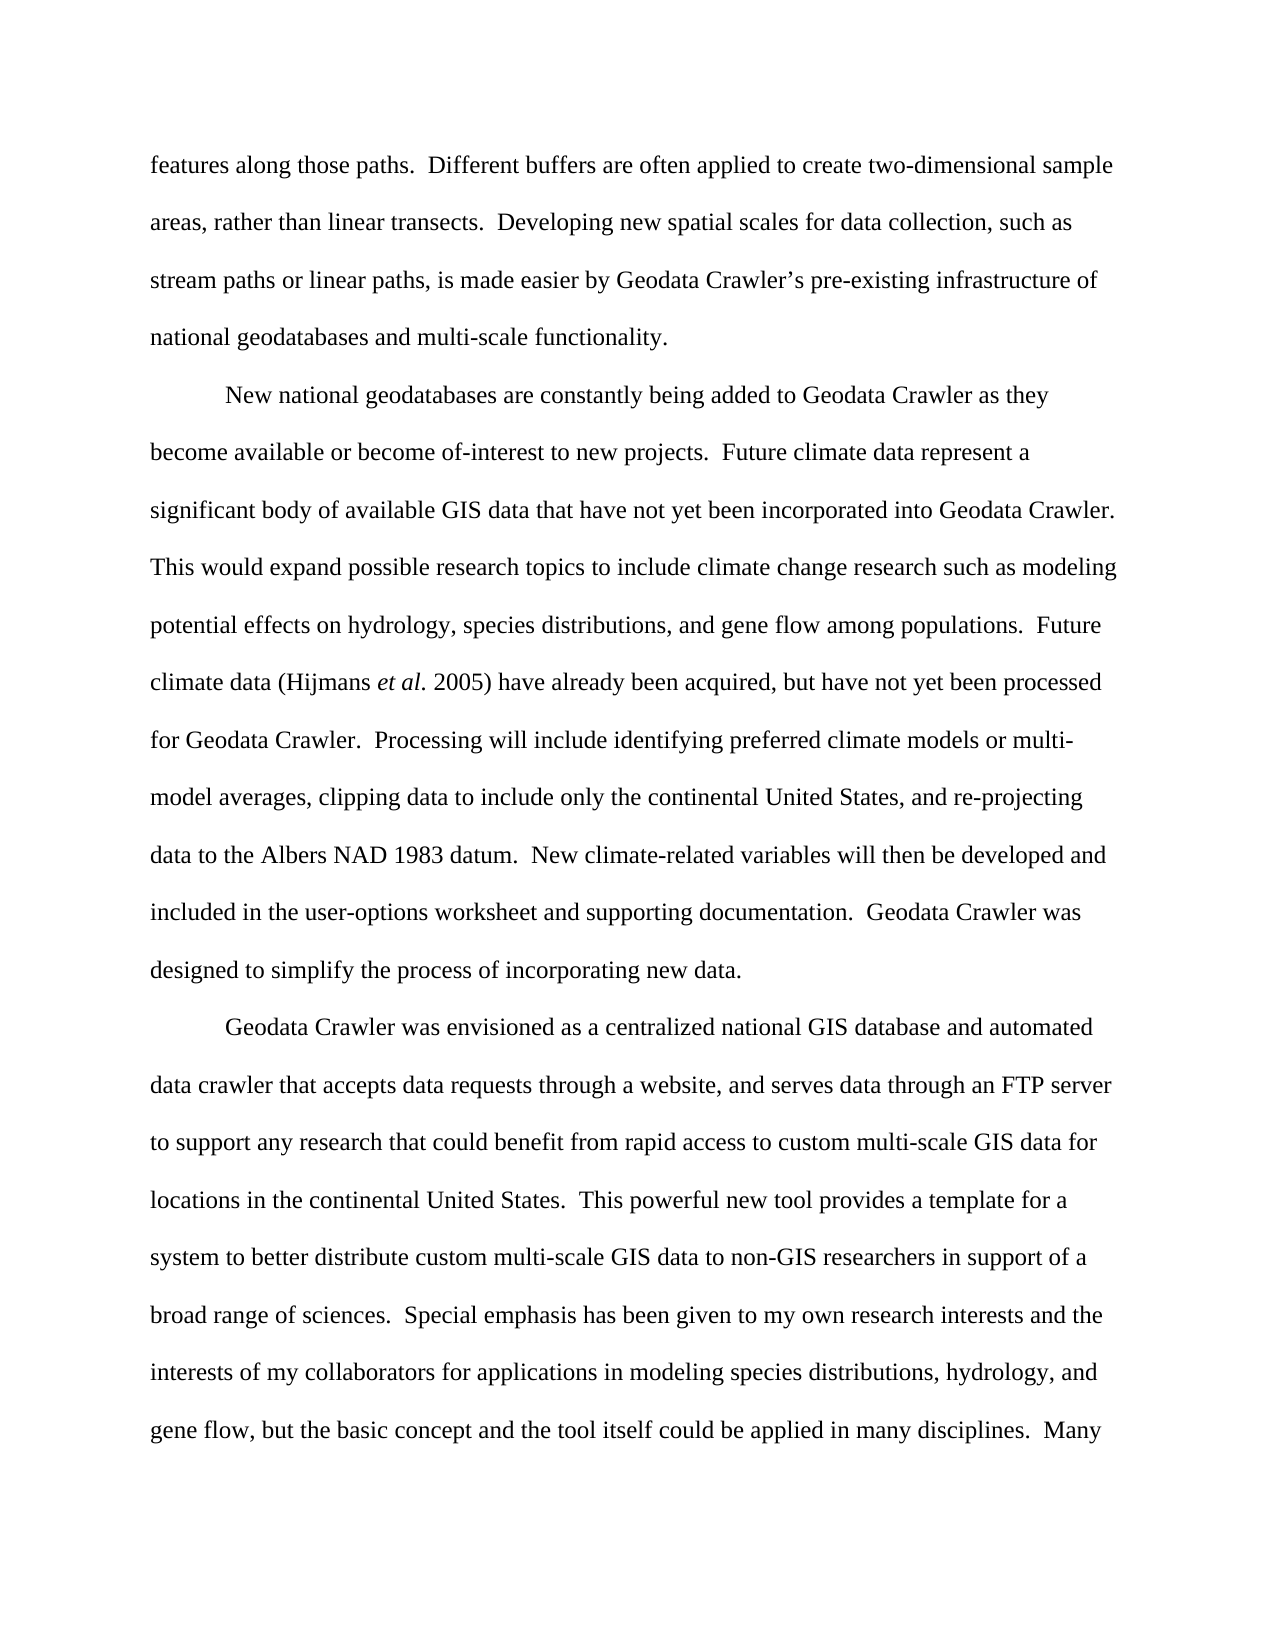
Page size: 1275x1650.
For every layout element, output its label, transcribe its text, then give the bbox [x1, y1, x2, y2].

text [150, 150, 1125, 351]
text New national geodatabases are constantly being added to Geodata Crawler as they become available or become of-interest to new projects. Future climate data represent a significant body of available GIS data that have not yet been incorporated into Geodata Crawler. This would expand possible research topics to include climate change research such as modeling potential effects on hydrology, species distributions, and gene flow among populations. Future climate data (Hijmans et al. 2005) have already been acquired, but have not yet been processed for Geodata Crawler. Processing will include identifying preferred climate models or multi-model averages, clipping data to include only the continental United States, and re-projecting data to the Albers NAD 1983 datum. New climate-related variables will then be developed and included in the user-options worksheet and supporting documentation. Geodata Crawler was designed to simplify the process of incorporating new data. [150, 380, 1125, 984]
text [150, 1012, 1125, 1444]
